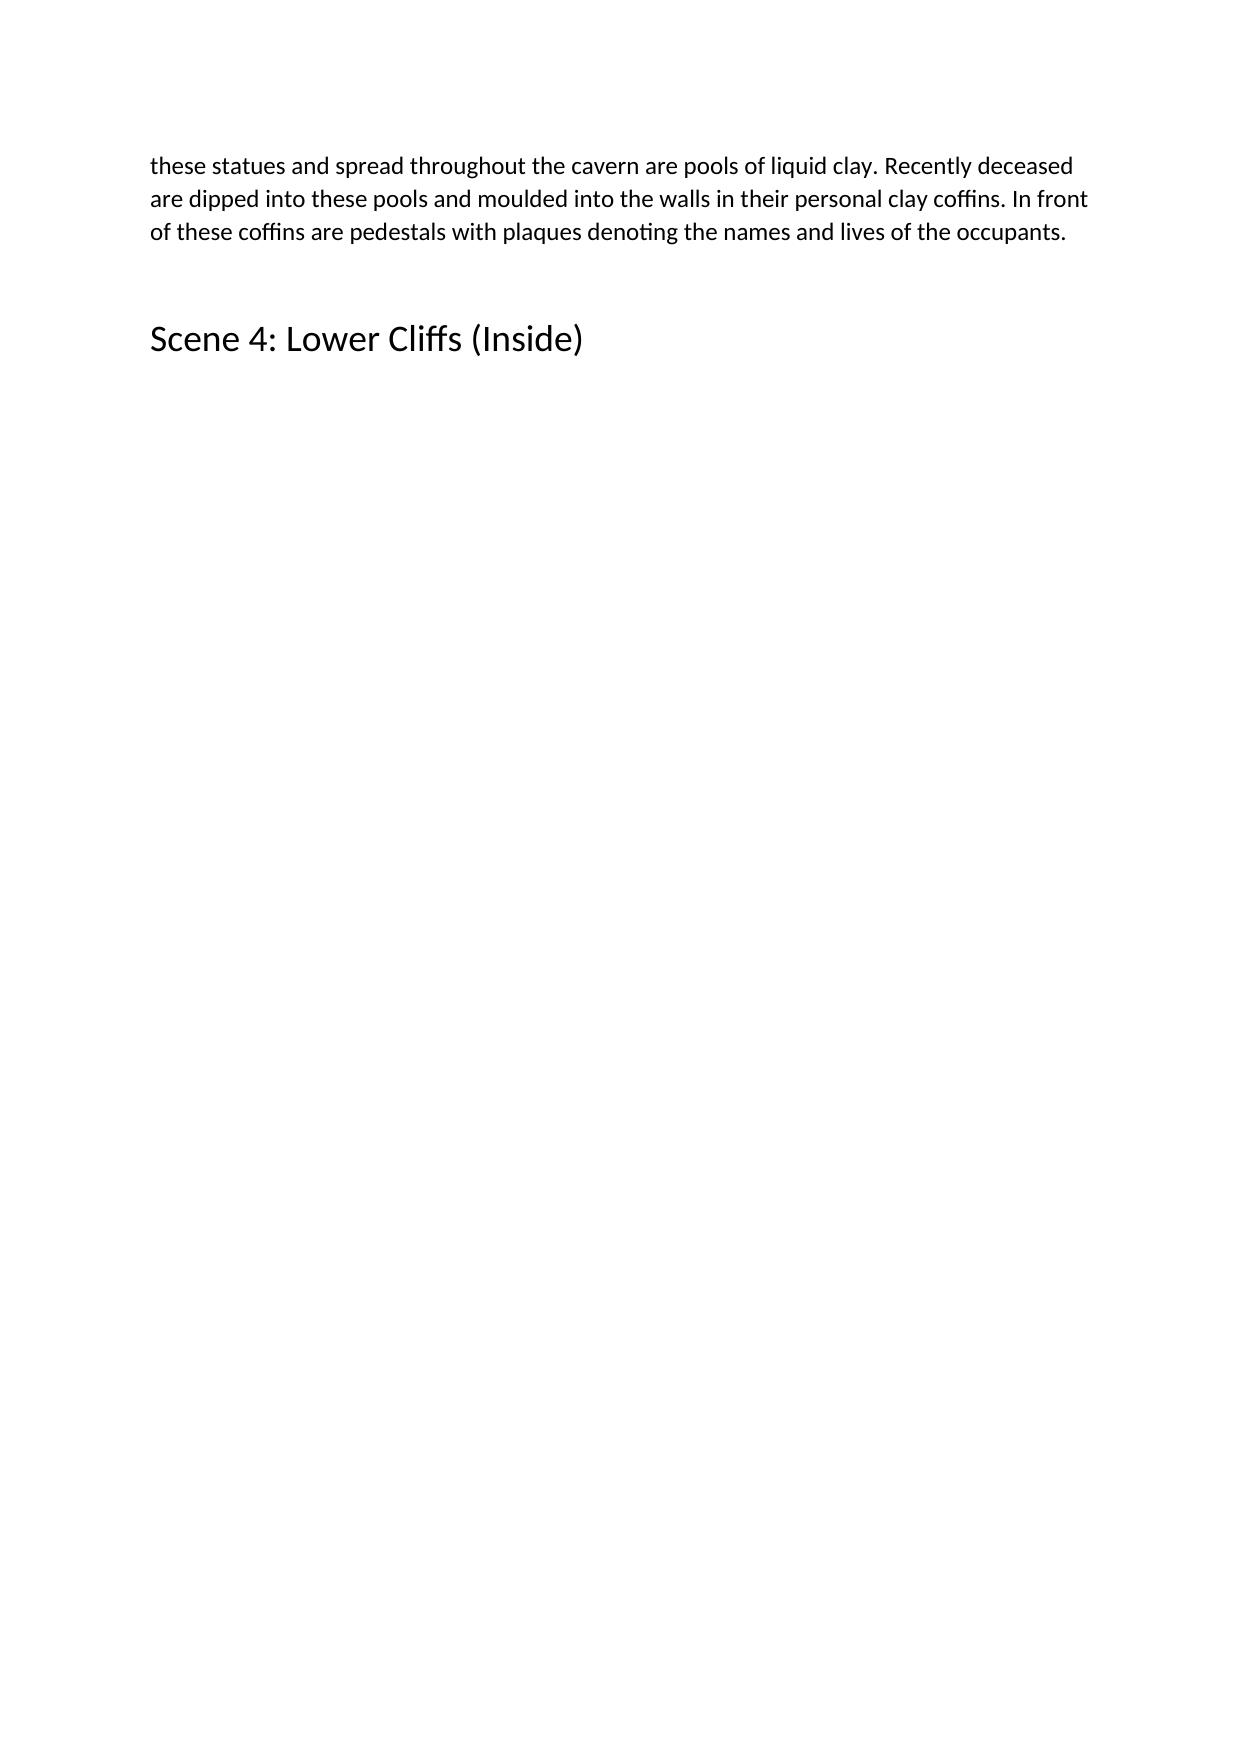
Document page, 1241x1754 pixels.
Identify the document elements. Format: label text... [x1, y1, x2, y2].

text Scene 4: Lower Cliffs (Inside) [150, 315, 1090, 361]
